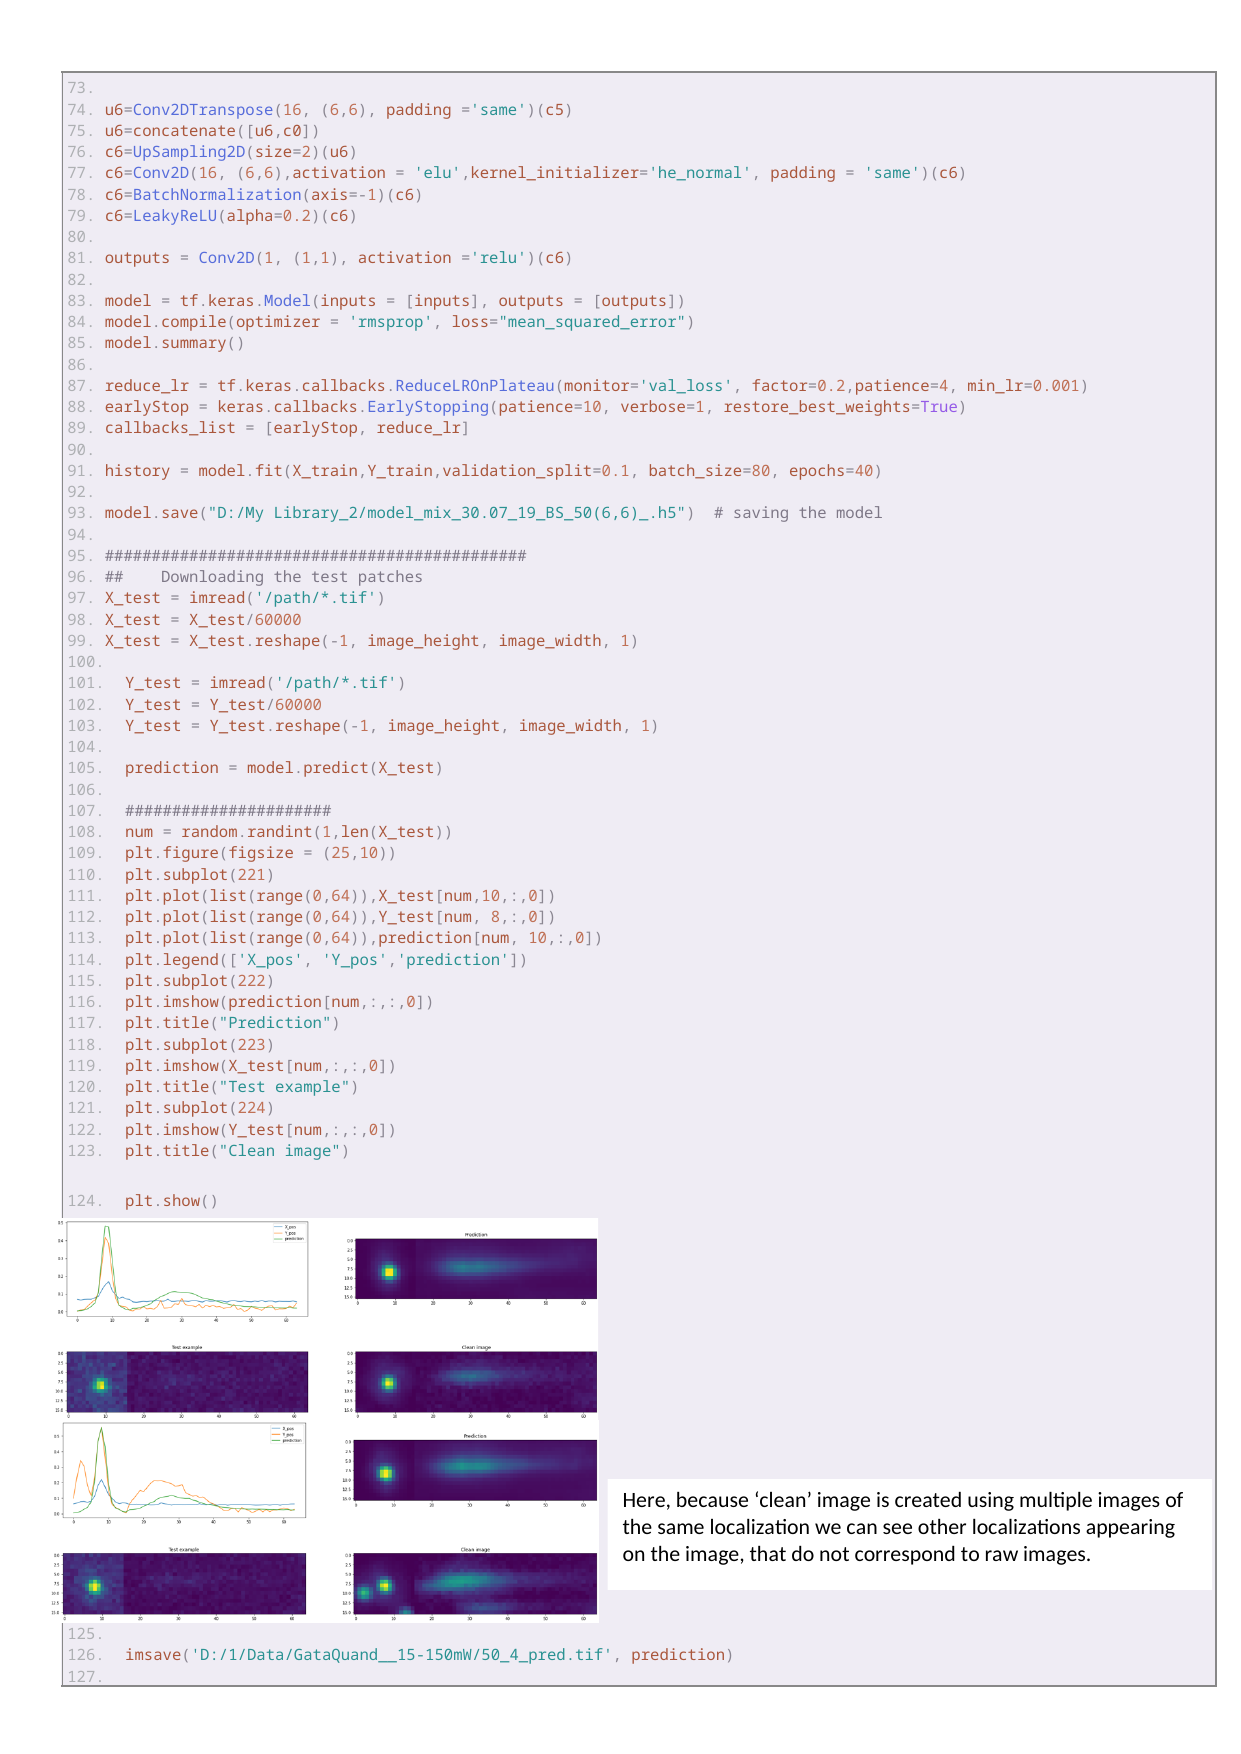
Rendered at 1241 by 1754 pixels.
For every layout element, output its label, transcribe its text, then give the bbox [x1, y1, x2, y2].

list X_test = X_test/60000 [63, 602, 1215, 624]
list plt.subplot(221) [63, 857, 1215, 879]
list model.save("D:/My Library_2/model_mix_30.07_19_BS_50(6,6)_.h5") # saving the model [63, 496, 1215, 517]
list prediction = model.predict(X_test) [63, 751, 1215, 772]
list plt.title("Prediction") [63, 1006, 1215, 1027]
picture [48, 1218, 599, 1623]
list plt.show() [63, 1184, 1215, 1205]
list plt.subplot(224) [63, 1091, 1215, 1112]
list reduce_lr = tf.keras.callbacks.ReduceLROnPlateau(monitor='val_loss', factor=0.2,patience=4, min_lr=0.001) [63, 369, 1215, 390]
list plt.subplot(223) [63, 1027, 1215, 1049]
list ############################################# [63, 539, 1215, 560]
list outputs = Conv2D(1, (1,1), activation ='relu')(c6) [63, 241, 1215, 262]
list plt.title("Clean image") [63, 1134, 1215, 1161]
list c6=Conv2D(16, (6,6),activation = 'elu',kernel_initializer='he_normal', padding = 'same')(c6) [63, 156, 1215, 177]
list history = model.fit(X_train,Y_train,validation_split=0.1, batch_size=80, epochs=40) [63, 454, 1215, 475]
list Y_test = Y_test/60000 [63, 687, 1215, 709]
list plt.imshow(X_test[num,:,:,0]) [63, 1049, 1215, 1070]
list ﻿ [63, 517, 1215, 539]
list X_test = X_test.reshape(-1, image_height, image_width, 1) [63, 624, 1215, 645]
list ###################### [63, 794, 1215, 815]
list ## Downloading the test patches [63, 560, 1215, 581]
list model = tf.keras.Model(inputs = [inputs], outputs = [outputs]) [63, 284, 1215, 305]
list Y_test = imread('/path/*.tif') [63, 666, 1215, 687]
list earlyStop = keras.callbacks.EarlyStopping(patience=10, verbose=1, restore_best_weights=True) [63, 390, 1215, 411]
list plt.imshow(Y_test[num,:,:,0]) [63, 1112, 1215, 1134]
list model.compile(optimizer = 'rmsprop', loss="mean_squared_error") [63, 305, 1215, 326]
list ﻿ [63, 1660, 1215, 1685]
list c6=BatchNormalization(axis=-1)(c6) [63, 177, 1215, 199]
list plt.figure(figsize = (25,10)) [63, 836, 1215, 857]
list plt.plot(list(range(0,64)),Y_test[num, 8,:,0]) [63, 900, 1215, 921]
list plt.title("Test example") [63, 1070, 1215, 1091]
list plt.legend(['X_pos', 'Y_pos','prediction']) [63, 942, 1215, 964]
list Y_test = Y_test.reshape(-1, image_height, image_width, 1) [63, 709, 1215, 730]
list u6=concatenate([u6,c0]) [63, 114, 1215, 135]
list X_test = imread('/path/*.tif') [63, 581, 1215, 602]
list plt.plot(list(range(0,64)),X_test[num,10,:,0]) [63, 879, 1215, 900]
list plt.subplot(222) [63, 964, 1215, 985]
list num = random.randint(1,len(X_test)) [63, 815, 1215, 836]
list callbacks_list = [earlyStop, reduce_lr] [63, 411, 1215, 432]
list c6=UpSampling2D(size=2)(u6) [63, 135, 1215, 156]
list c6=LeakyReLU(alpha=0.2)(c6) [63, 199, 1215, 220]
list plt.imshow(prediction[num,:,:,0]) [63, 985, 1215, 1006]
list plt.plot(list(range(0,64)),prediction[num, 10,:,0]) [63, 921, 1215, 942]
list u6=Conv2DTranspose(16, (6,6), padding ='same')(c5) [63, 92, 1215, 114]
list model.summary() [63, 326, 1215, 347]
list imsave('D:/1/Data/GataQuand__15-150mW/50_4_pred.tif', prediction) [63, 1638, 1215, 1660]
